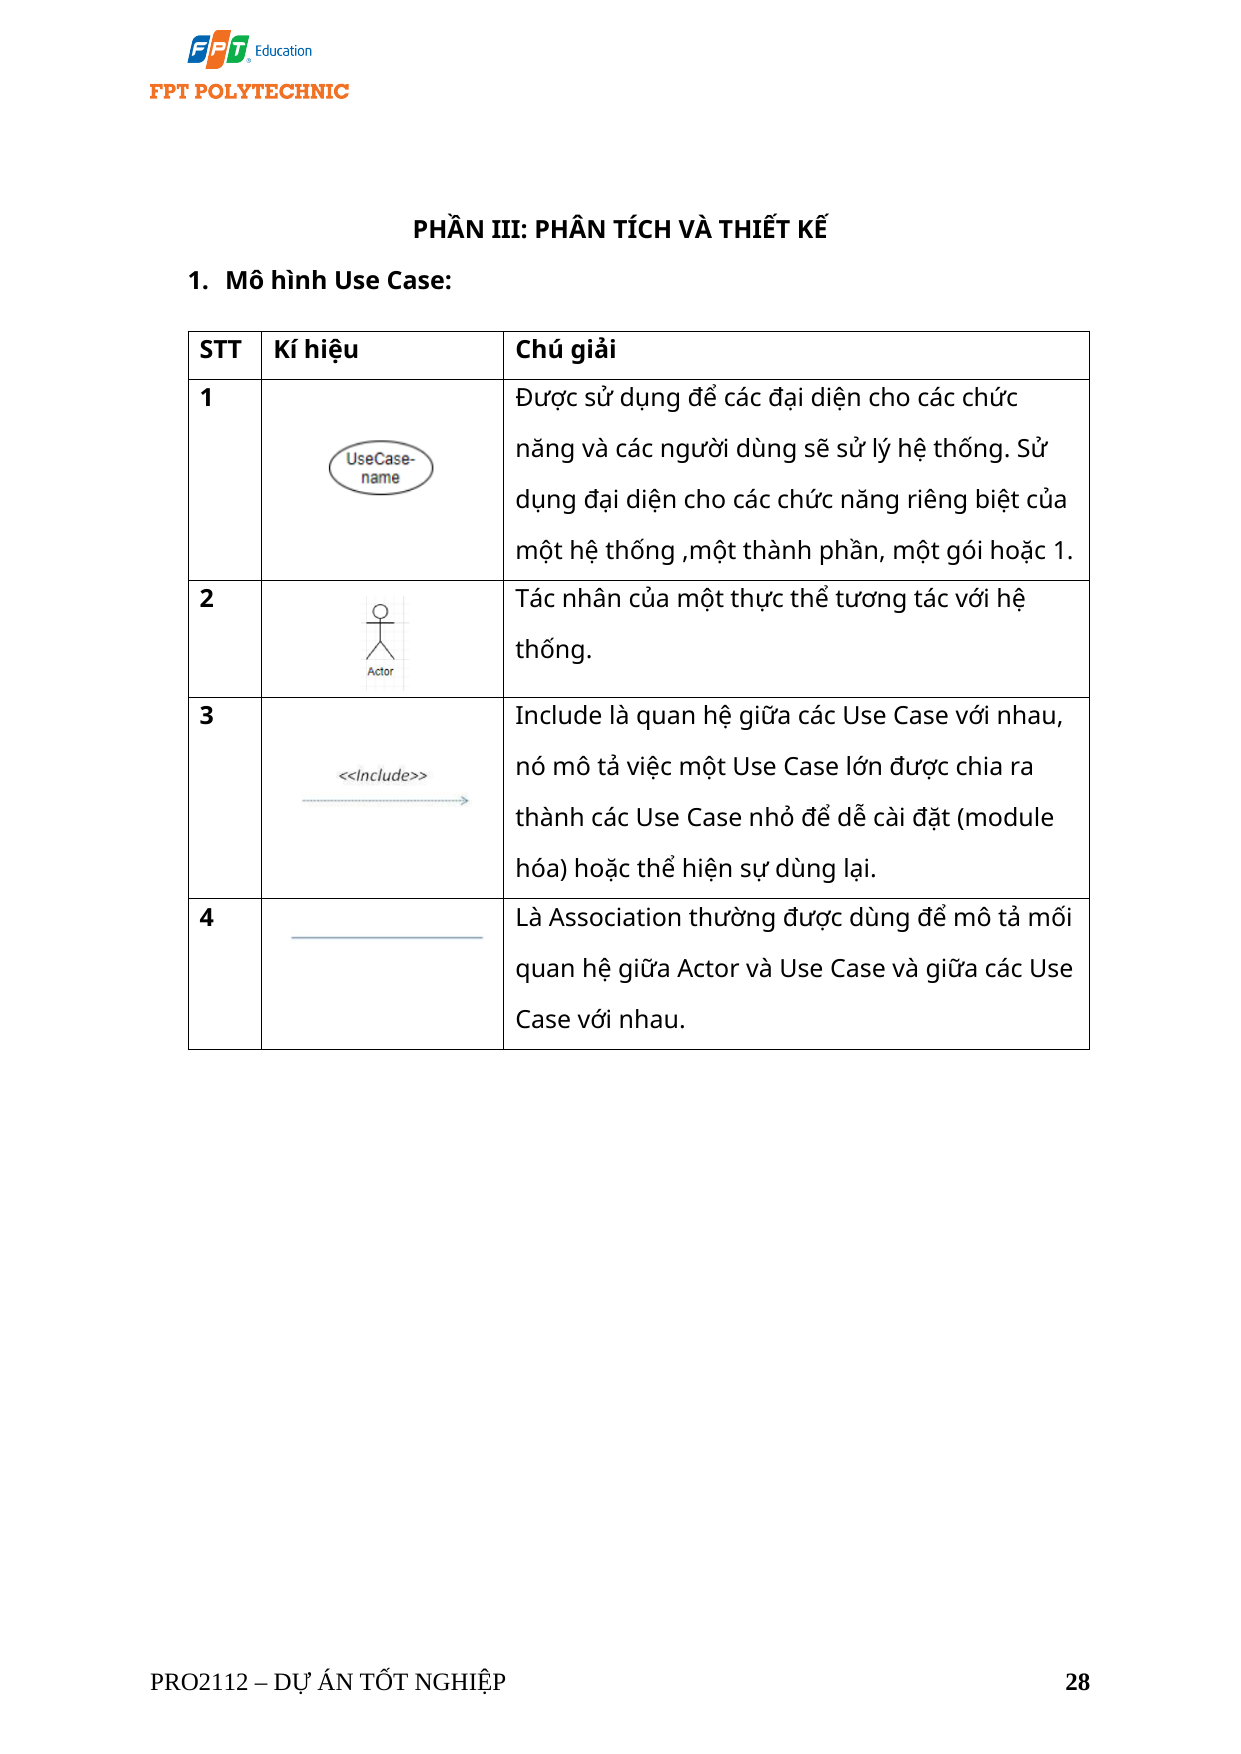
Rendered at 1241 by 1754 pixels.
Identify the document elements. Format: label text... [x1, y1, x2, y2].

table_cell 4 [189, 899, 261, 1048]
table_cell Tác nhân của một thực thể tương tác với hệ thống. [504, 581, 1089, 697]
table_cell 3 [189, 698, 261, 898]
table_cell Là Association thường được dùng để mô tả mối quan hệ giữa Actor và Use Case và giữa các Use Case với nhau. [504, 899, 1089, 1048]
table_cell [262, 899, 503, 1048]
table_cell [262, 698, 503, 898]
picture [281, 734, 472, 816]
table_header Chú giải [504, 332, 1089, 379]
picture [273, 899, 493, 957]
picture [150, 30, 349, 99]
table_cell 2 [189, 581, 261, 697]
table_cell [262, 581, 503, 697]
picture [300, 405, 448, 514]
table_cell [262, 380, 503, 580]
table_cell Include là quan hệ giữa các Use Case với nhau, nó mô tả việc một Use Case lớn được chia ra thành các Use Case nhỏ để dễ cài đặt (module hóa) hoặc thể hiện sự dùng lại. [504, 698, 1089, 898]
list Mô hình Use Case: [187, 263, 1090, 297]
subtitle PHẦN III: PHÂN TÍCH VÀ THIẾT KẾ [150, 212, 1090, 246]
table_cell Được sử dụng để các đại diện cho các chức năng và các người dùng sẽ sử lý hệ thống. Sử dụng đại diện cho các chức năng riêng biệt của một hệ thống ,một thành phần, một gói hoặc 1. [504, 380, 1089, 580]
picture [328, 581, 425, 694]
table_header STT [189, 332, 261, 379]
table_cell 1 [189, 380, 261, 580]
table_header Kí hiệu [262, 332, 503, 379]
